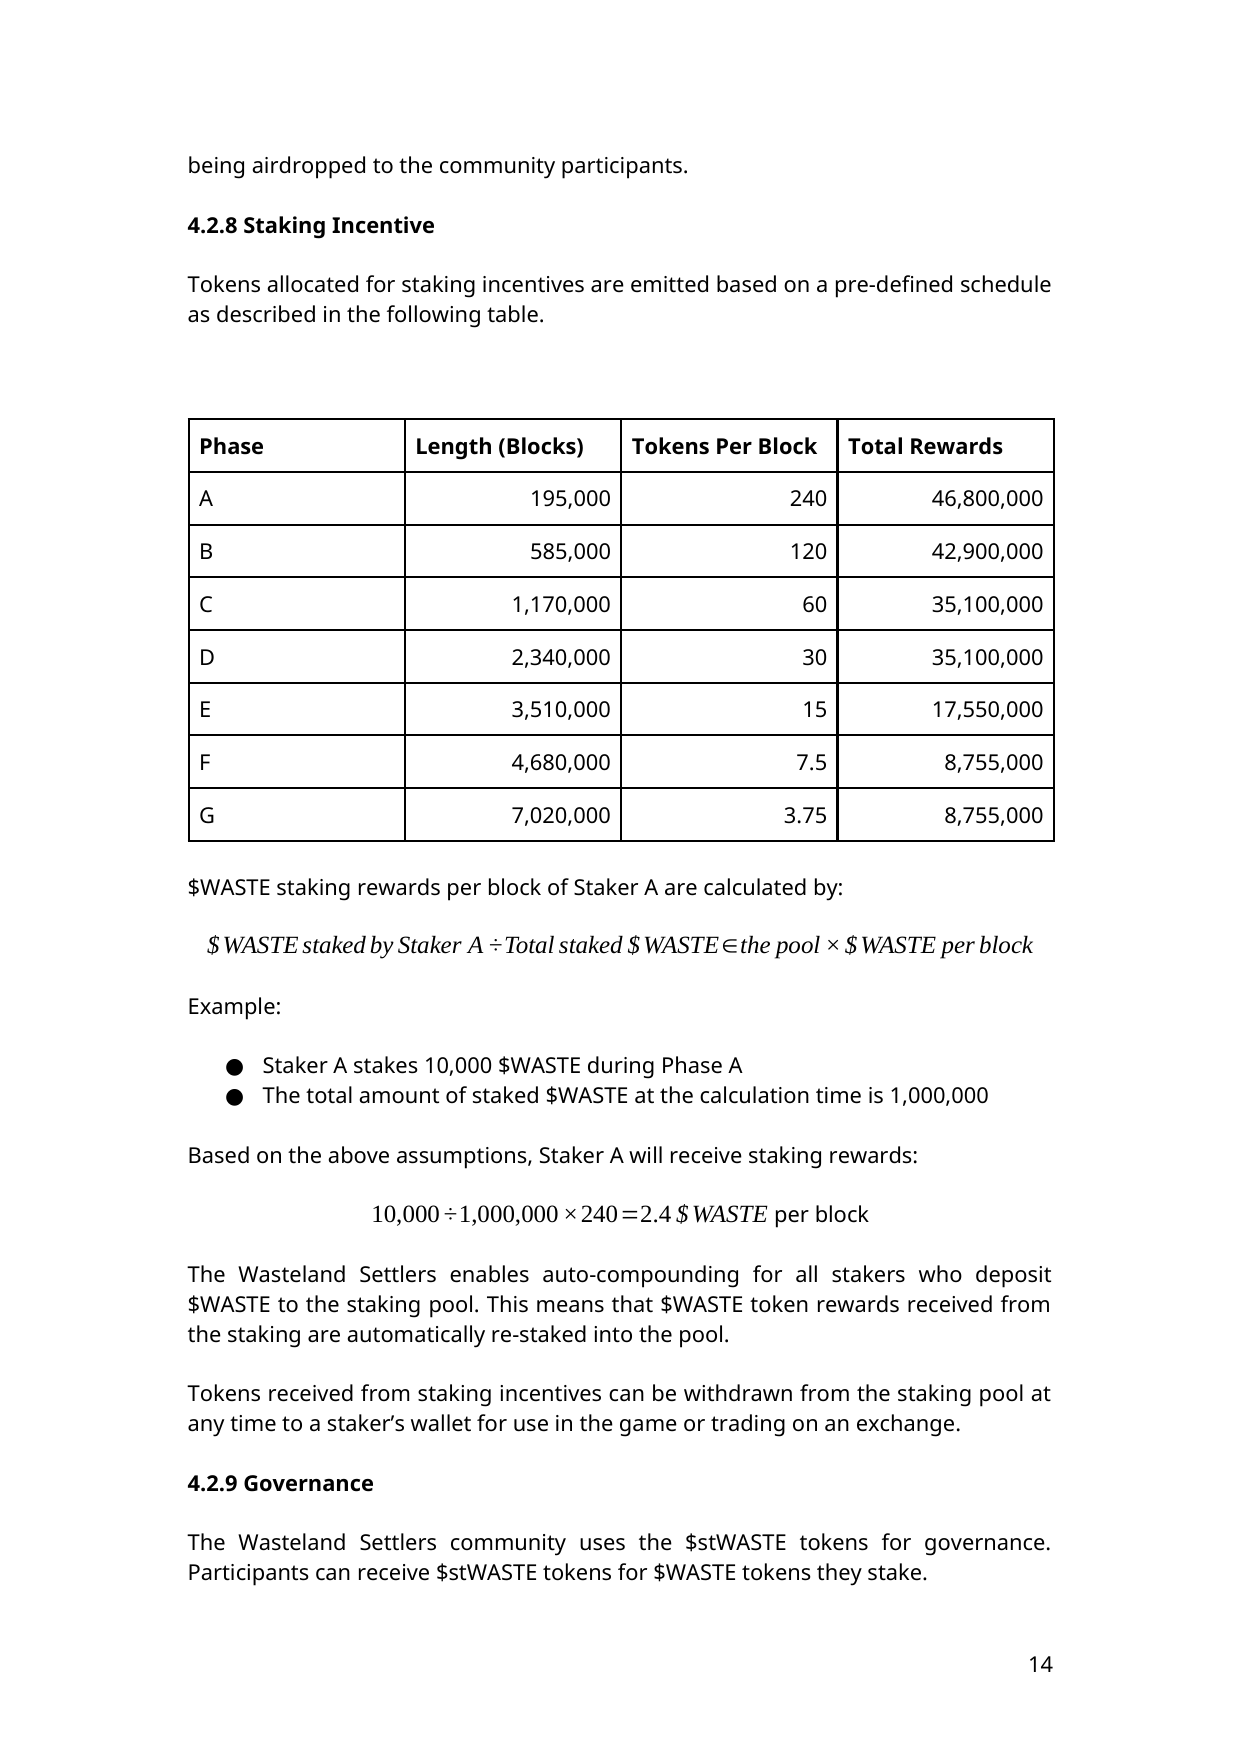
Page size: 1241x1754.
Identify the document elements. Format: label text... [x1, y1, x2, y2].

table_cell 585,000 [406, 526, 620, 576]
table_header Total Rewards [839, 420, 1053, 471]
table_cell 8,755,000 [839, 736, 1053, 787]
table_cell 8,755,000 [839, 789, 1053, 840]
table_cell 35,100,000 [839, 631, 1053, 682]
table_cell 35,100,000 [839, 578, 1053, 629]
table_cell 46,800,000 [839, 473, 1053, 523]
text Tokens received from staking incentives can be withdrawn from the staking pool at any time to a staker’s wallet for use in the game or trading on an exchange. [187, 1378, 1053, 1438]
table_cell 240 [622, 473, 836, 523]
text per block [187, 1199, 1053, 1229]
table_cell E [190, 684, 404, 734]
table_cell 60 [622, 578, 836, 629]
table_cell F [190, 736, 404, 787]
table_cell 120 [622, 526, 836, 576]
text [187, 150, 1053, 180]
text The Wasteland Settlers enables auto-compounding for all stakers who deposit $WASTE to the staking pool. This means that $WASTE token rewards received from the staking are automatically re-staked into the pool. [187, 1259, 1053, 1348]
table_header Length (Blocks) [406, 420, 620, 471]
table_cell D [190, 631, 404, 682]
table_cell 30 [622, 631, 836, 682]
table_cell 1,170,000 [406, 578, 620, 629]
table_cell 7,020,000 [406, 789, 620, 840]
text The Wasteland Settlers community uses the $stWASTE tokens for governance. Participants can receive $stWASTE tokens for $WASTE tokens they stake. [187, 1527, 1053, 1587]
table_cell 15 [622, 684, 836, 734]
table_header Tokens Per Block [622, 420, 836, 471]
table_cell 3.75 [622, 789, 836, 840]
table_cell B [190, 526, 404, 576]
table_header Phase [190, 420, 404, 471]
table_cell G [190, 789, 404, 840]
table_cell A [190, 473, 404, 523]
table_cell 2,340,000 [406, 631, 620, 682]
table_cell 195,000 [406, 473, 620, 523]
text 4.2.9 Governance [187, 1467, 1053, 1497]
text Tokens allocated for staking incentives are emitted based on a pre-defined schedule as described in the following table. [187, 269, 1053, 329]
table_cell 42,900,000 [839, 526, 1053, 576]
table_cell 4,680,000 [406, 736, 620, 787]
text $WASTE staking rewards per block of Staker A are calculated by: [187, 872, 1053, 901]
list The total amount of staked $WASTE at the calculation time is 1,000,000 [225, 1080, 1053, 1110]
text Example: [187, 991, 1053, 1021]
table_cell C [190, 578, 404, 629]
table_cell 3,510,000 [406, 684, 620, 734]
text Based on the above assumptions, Staker A will receive staking rewards: [187, 1140, 1053, 1169]
table_cell 7.5 [622, 736, 836, 787]
list Staker A stakes 10,000 $WASTE during Phase A [225, 1050, 1053, 1080]
text 4.2.8 Staking Incentive [187, 209, 1053, 239]
table_cell 17,550,000 [839, 684, 1053, 734]
